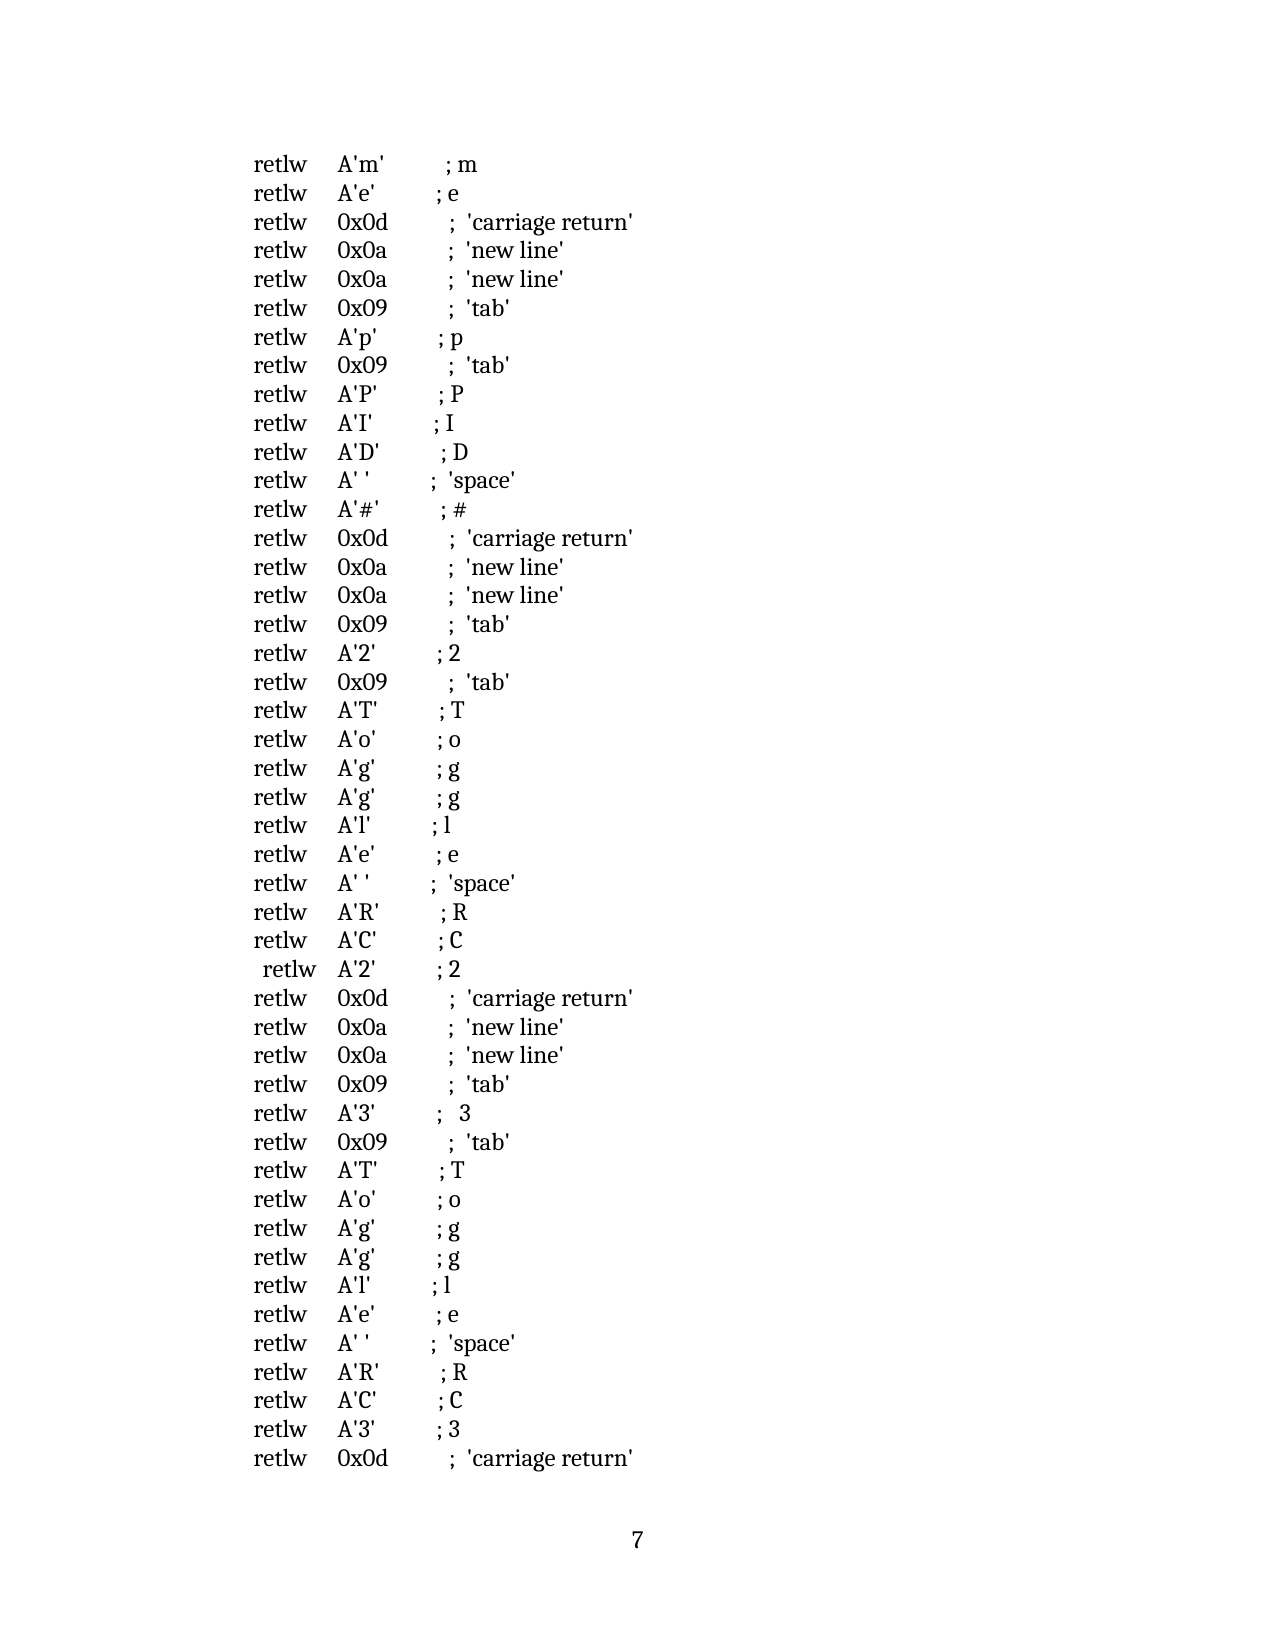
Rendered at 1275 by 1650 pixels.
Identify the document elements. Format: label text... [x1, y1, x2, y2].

text retlw 0x0d ; 'carriage return' [187, 1444, 1087, 1472]
text retlw 0x0d ; 'carriage return' [187, 524, 1087, 552]
text retlw A'l' ; l [187, 811, 1087, 840]
text retlw 0x0a ; 'new line' [187, 1012, 1087, 1041]
text retlw A'3' ; 3 [187, 1415, 1087, 1444]
text retlw A'2' ; 2 [187, 955, 1087, 984]
text retlw 0x09 ; 'tab' [187, 351, 1087, 380]
text retlw 0x0a ; 'new line' [187, 236, 1087, 265]
text retlw A'T' ; T [187, 696, 1087, 725]
text retlw A'g' ; g [187, 782, 1087, 811]
text retlw A'e' ; e [187, 179, 1087, 207]
text retlw A'T' ; T [187, 1156, 1087, 1185]
text retlw 0x09 ; 'tab' [187, 610, 1087, 639]
text retlw 0x0d ; 'carriage return' [187, 984, 1087, 1012]
text retlw 0x09 ; 'tab' [187, 667, 1087, 696]
text retlw 0x09 ; 'tab' [187, 1070, 1087, 1099]
text retlw A'p' ; p [187, 322, 1087, 351]
text retlw A'e' ; e [187, 1300, 1087, 1329]
text retlw A'C' ; C [187, 926, 1087, 955]
text retlw A' ' ; 'space' [187, 466, 1087, 495]
text retlw 0x0d ; 'carriage return' [187, 207, 1087, 236]
text retlw A'R' ; R [187, 897, 1087, 926]
text retlw A'2' ; 2 [187, 639, 1087, 667]
text retlw 0x09 ; 'tab' [187, 1127, 1087, 1156]
text retlw 0x0a ; 'new line' [187, 1041, 1087, 1070]
text retlw A'l' ; l [187, 1271, 1087, 1300]
text retlw A'3' ; 3 [187, 1099, 1087, 1127]
text retlw A'g' ; g [187, 1214, 1087, 1242]
text retlw A'm' ; m [187, 150, 1087, 179]
text retlw A'C' ; C [187, 1386, 1087, 1415]
text retlw A'g' ; g [187, 754, 1087, 782]
text retlw 0x0a ; 'new line' [187, 265, 1087, 294]
text retlw 0x0a ; 'new line' [187, 552, 1087, 581]
text retlw A'D' ; D [187, 437, 1087, 466]
text retlw A'P' ; P [187, 380, 1087, 409]
text retlw A'o' ; o [187, 725, 1087, 754]
text retlw A'I' ; I [187, 409, 1087, 437]
text retlw A'R' ; R [187, 1357, 1087, 1386]
text retlw A'e' ; e [187, 840, 1087, 869]
text retlw A' ' ; 'space' [187, 1329, 1087, 1357]
text retlw 0x09 ; 'tab' [187, 294, 1087, 322]
text retlw A'o' ; o [187, 1185, 1087, 1214]
text retlw A'#' ; # [187, 495, 1087, 524]
text retlw 0x0a ; 'new line' [187, 581, 1087, 610]
text retlw A' ' ; 'space' [187, 869, 1087, 897]
text retlw A'g' ; g [187, 1242, 1087, 1271]
